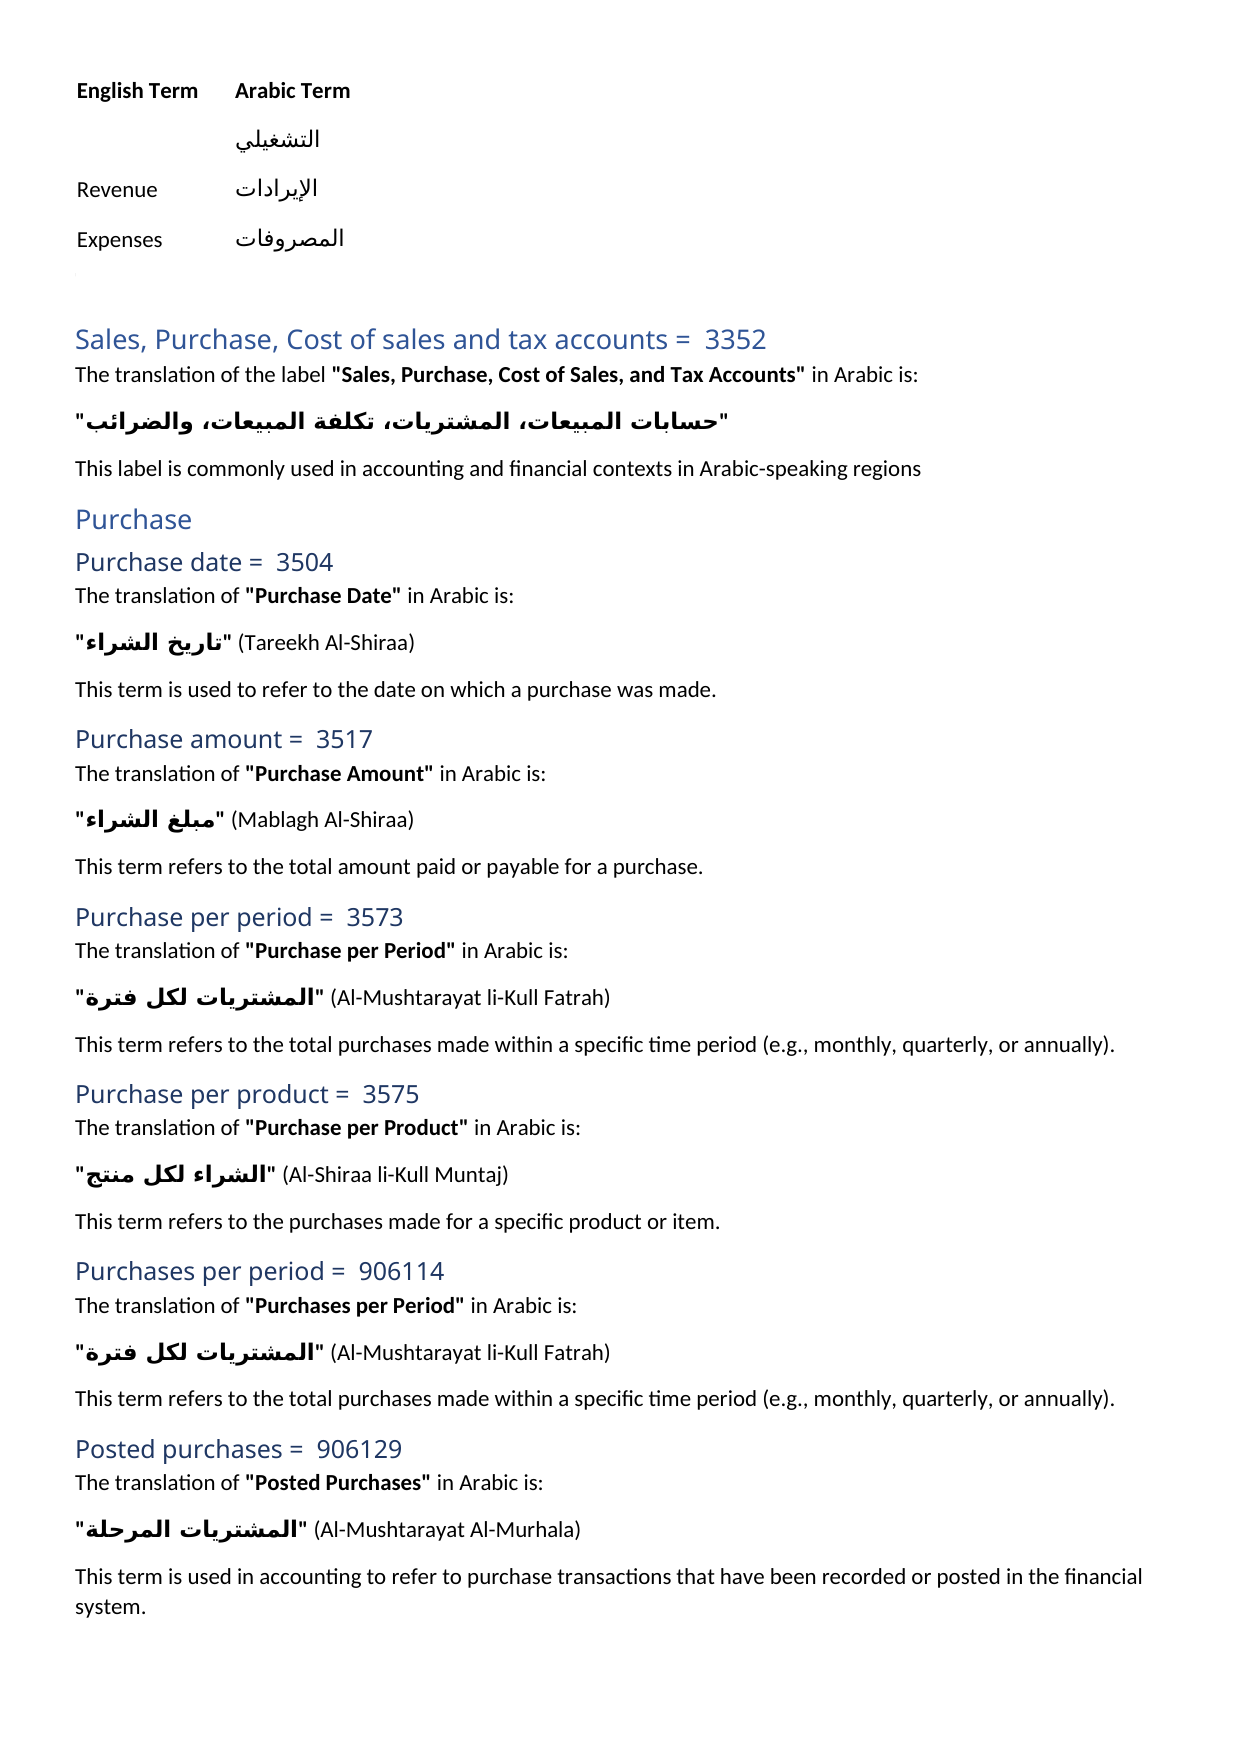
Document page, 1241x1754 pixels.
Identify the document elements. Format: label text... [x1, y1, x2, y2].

text "حسابات المبيعات، المشتريات، تكلفة المبيعات، والضرائب" [75, 407, 1165, 435]
text "المشتريات المرحلة" (Al-Mushtarayat Al-Murhala) [75, 1515, 1165, 1543]
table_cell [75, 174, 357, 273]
text This term refers to the total amount paid or payable for a purchase. [75, 852, 1165, 880]
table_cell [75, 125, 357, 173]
subtitle Purchase per period = 3573 [75, 899, 1165, 933]
text The translation of "Purchase Amount" in Arabic is: [75, 759, 1165, 787]
text "الشراء لكل منتج" (Al-Shiraa li-Kull Muntaj) [75, 1160, 1165, 1188]
text "مبلغ الشراء" (Mablagh Al-Shiraa) [75, 806, 1165, 833]
text The translation of "Purchase per Product" in Arabic is: [75, 1113, 1165, 1141]
text This term refers to the total purchases made within a specific time period (e.g., monthly, quarterly, or annually). [75, 1384, 1165, 1413]
text The translation of "Purchases per Period" in Arabic is: [75, 1291, 1165, 1319]
text This term refers to the purchases made for a specific product or item. [75, 1207, 1165, 1235]
text This label is commonly used in accounting and financial contexts in Arabic-speaking regions [75, 454, 1165, 482]
subtitle Purchase amount = 3517 [75, 722, 1165, 756]
text The translation of "Purchase per Period" in Arabic is: [75, 936, 1165, 964]
subtitle Purchase date = 3504 [75, 544, 1165, 578]
text This term refers to the total purchases made within a specific time period (e.g., monthly, quarterly, or annually). [75, 1030, 1165, 1058]
text The translation of "Posted Purchases" in Arabic is: [75, 1468, 1165, 1496]
text The translation of "Purchase Date" in Arabic is: [75, 581, 1165, 609]
text "تاريخ الشراء" (Tareekh Al-Shiraa) [75, 628, 1165, 656]
text "المشتريات لكل فترة" (Al-Mushtarayat li-Kull Fatrah) [75, 983, 1165, 1011]
text This term is used to refer to the date on which a purchase was made. [75, 675, 1165, 703]
text This term is used in accounting to refer to purchase transactions that have been recorded or posted in the financial system. [75, 1562, 1165, 1620]
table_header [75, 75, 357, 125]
subtitle Sales, Purchase, Cost of sales and tax accounts = 3352 [75, 320, 1165, 357]
subtitle Purchases per period = 906114 [75, 1254, 1165, 1288]
text The translation of the label "Sales, Purchase, Cost of Sales, and Tax Accounts" in Arabic is: [75, 360, 1165, 388]
subtitle Posted purchases = 906129 [75, 1431, 1165, 1466]
text "المشتريات لكل فترة" (Al-Mushtarayat li-Kull Fatrah) [75, 1338, 1165, 1366]
subtitle Purchase per product = 3575 [75, 1077, 1165, 1111]
subtitle Purchase [75, 501, 1165, 537]
